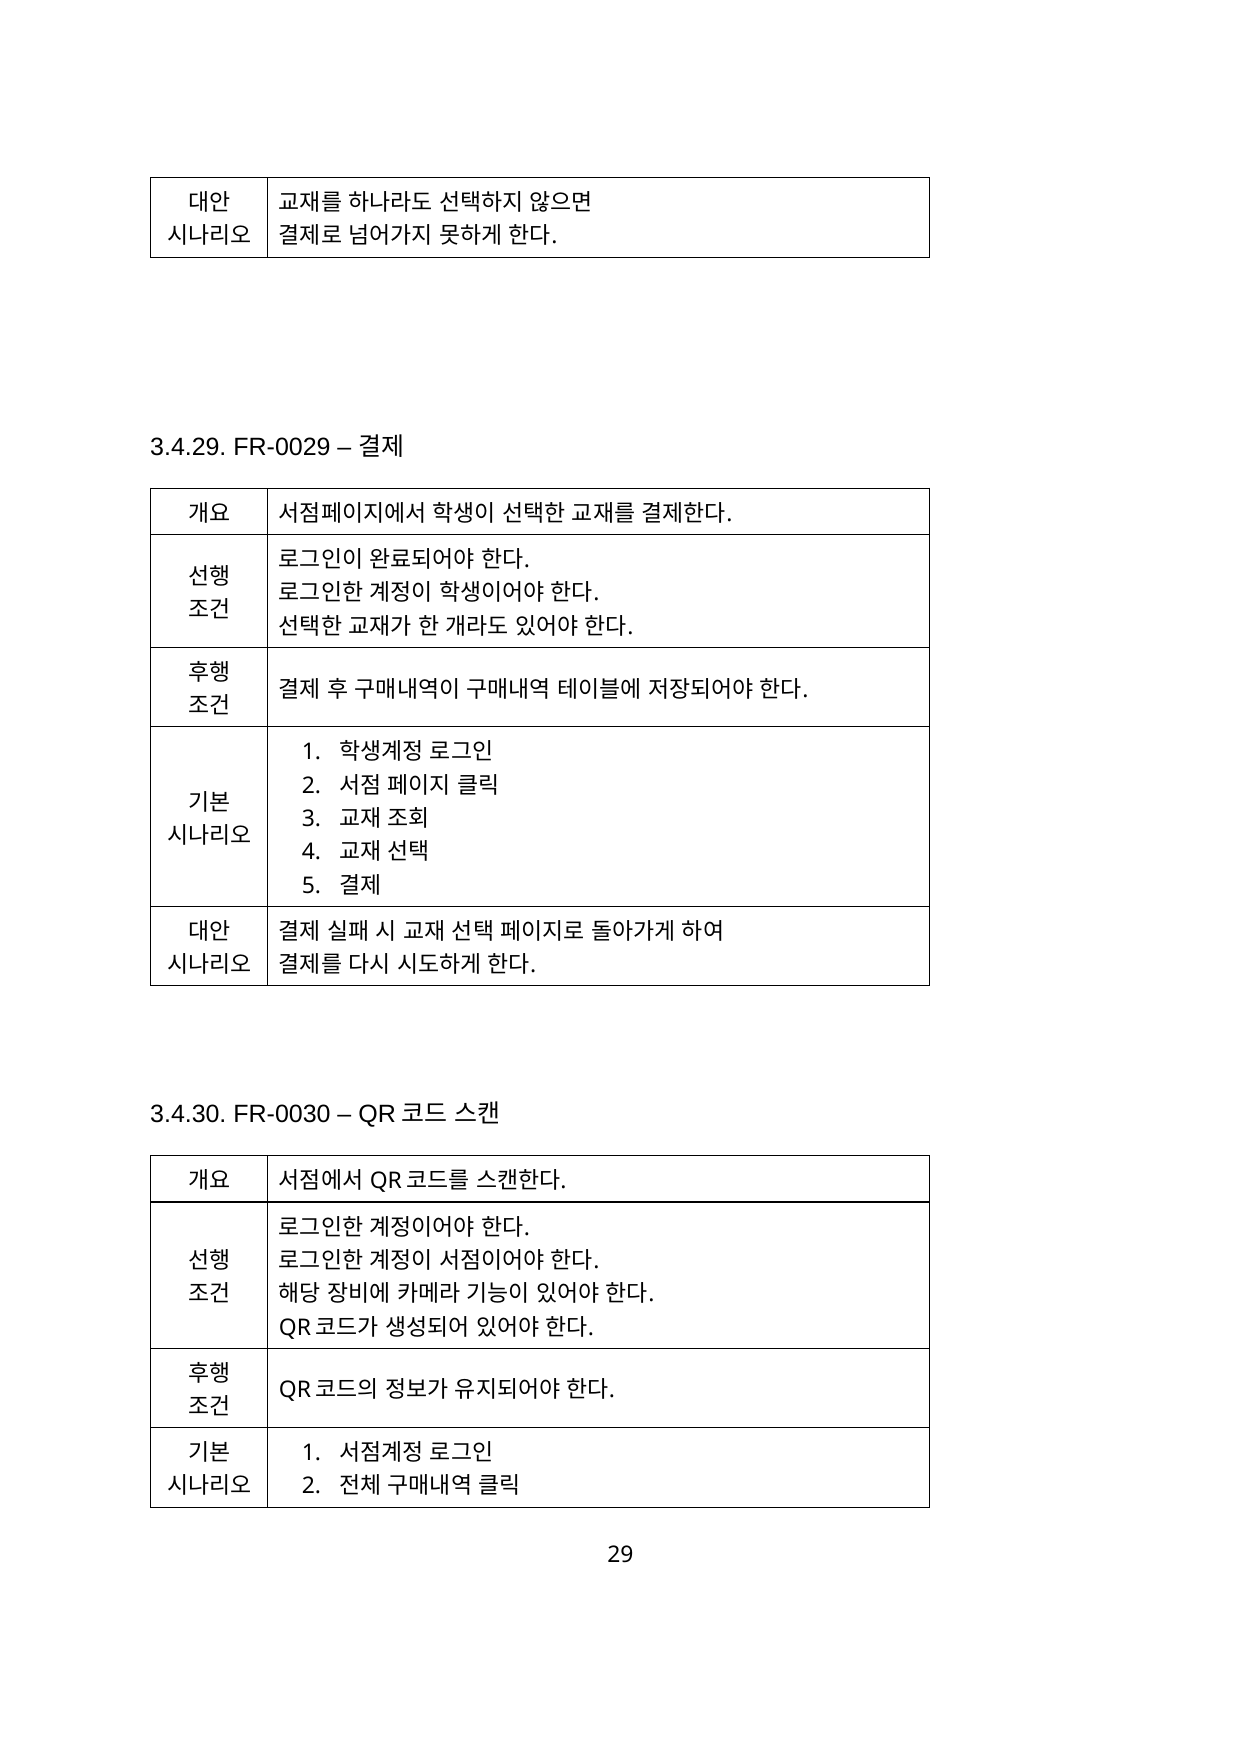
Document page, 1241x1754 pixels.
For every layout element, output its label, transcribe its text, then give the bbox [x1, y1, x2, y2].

table_cell 결제 실패 시 교재 선택 페이지로 돌아가게 하여 결제를 다시 시도하게 한다. [268, 907, 929, 985]
table_header 개요 [151, 489, 267, 534]
table_cell 로그인한 계정이어야 한다. 로그인한 계정이 서점이어야 한다. 해당 장비에 카메라 기능이 있어야 한다. QR코드가 생성되어 있어야 한다. [268, 1203, 929, 1348]
table_cell 학생계정 로그인 서점 페이지 클릭 교재 조회 교재 선택 결제 [268, 727, 929, 906]
table_cell QR코드의 정보가 유지되어야 한다. [268, 1349, 929, 1427]
table_cell 대안 시나리오 [151, 178, 267, 257]
subtitle 3.4.29. FR-0029 – 결제 [150, 426, 1090, 463]
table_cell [268, 1428, 929, 1507]
table_cell 선행 조건 [151, 535, 267, 647]
subtitle 3.4.30. FR-0030 – QR코드 스캔 [150, 1094, 1090, 1130]
table_header 서점페이지에서 학생이 선택한 교재를 결제한다. [268, 489, 929, 534]
table_header 개요 [151, 1156, 267, 1201]
table_cell 로그인이 완료되어야 한다. 로그인한 계정이 학생이어야 한다. 선택한 교재가 한 개라도 있어야 한다. [268, 535, 929, 647]
table_cell 교재를 하나라도 선택하지 않으면 결제로 넘어가지 못하게 한다. [268, 178, 929, 257]
table_header 서점에서 QR코드를 스캔한다. [268, 1156, 929, 1201]
table_cell 기본 시나리오 [151, 1428, 267, 1507]
table_cell 선행 조건 [151, 1203, 267, 1348]
table_cell 후행 조건 [151, 1349, 267, 1427]
table_cell 후행 조건 [151, 648, 267, 726]
table_cell 결제 후 구매내역이 구매내역 테이블에 저장되어야 한다. [268, 648, 929, 726]
table_cell 대안 시나리오 [151, 907, 267, 985]
table_cell 기본 시나리오 [151, 727, 267, 906]
